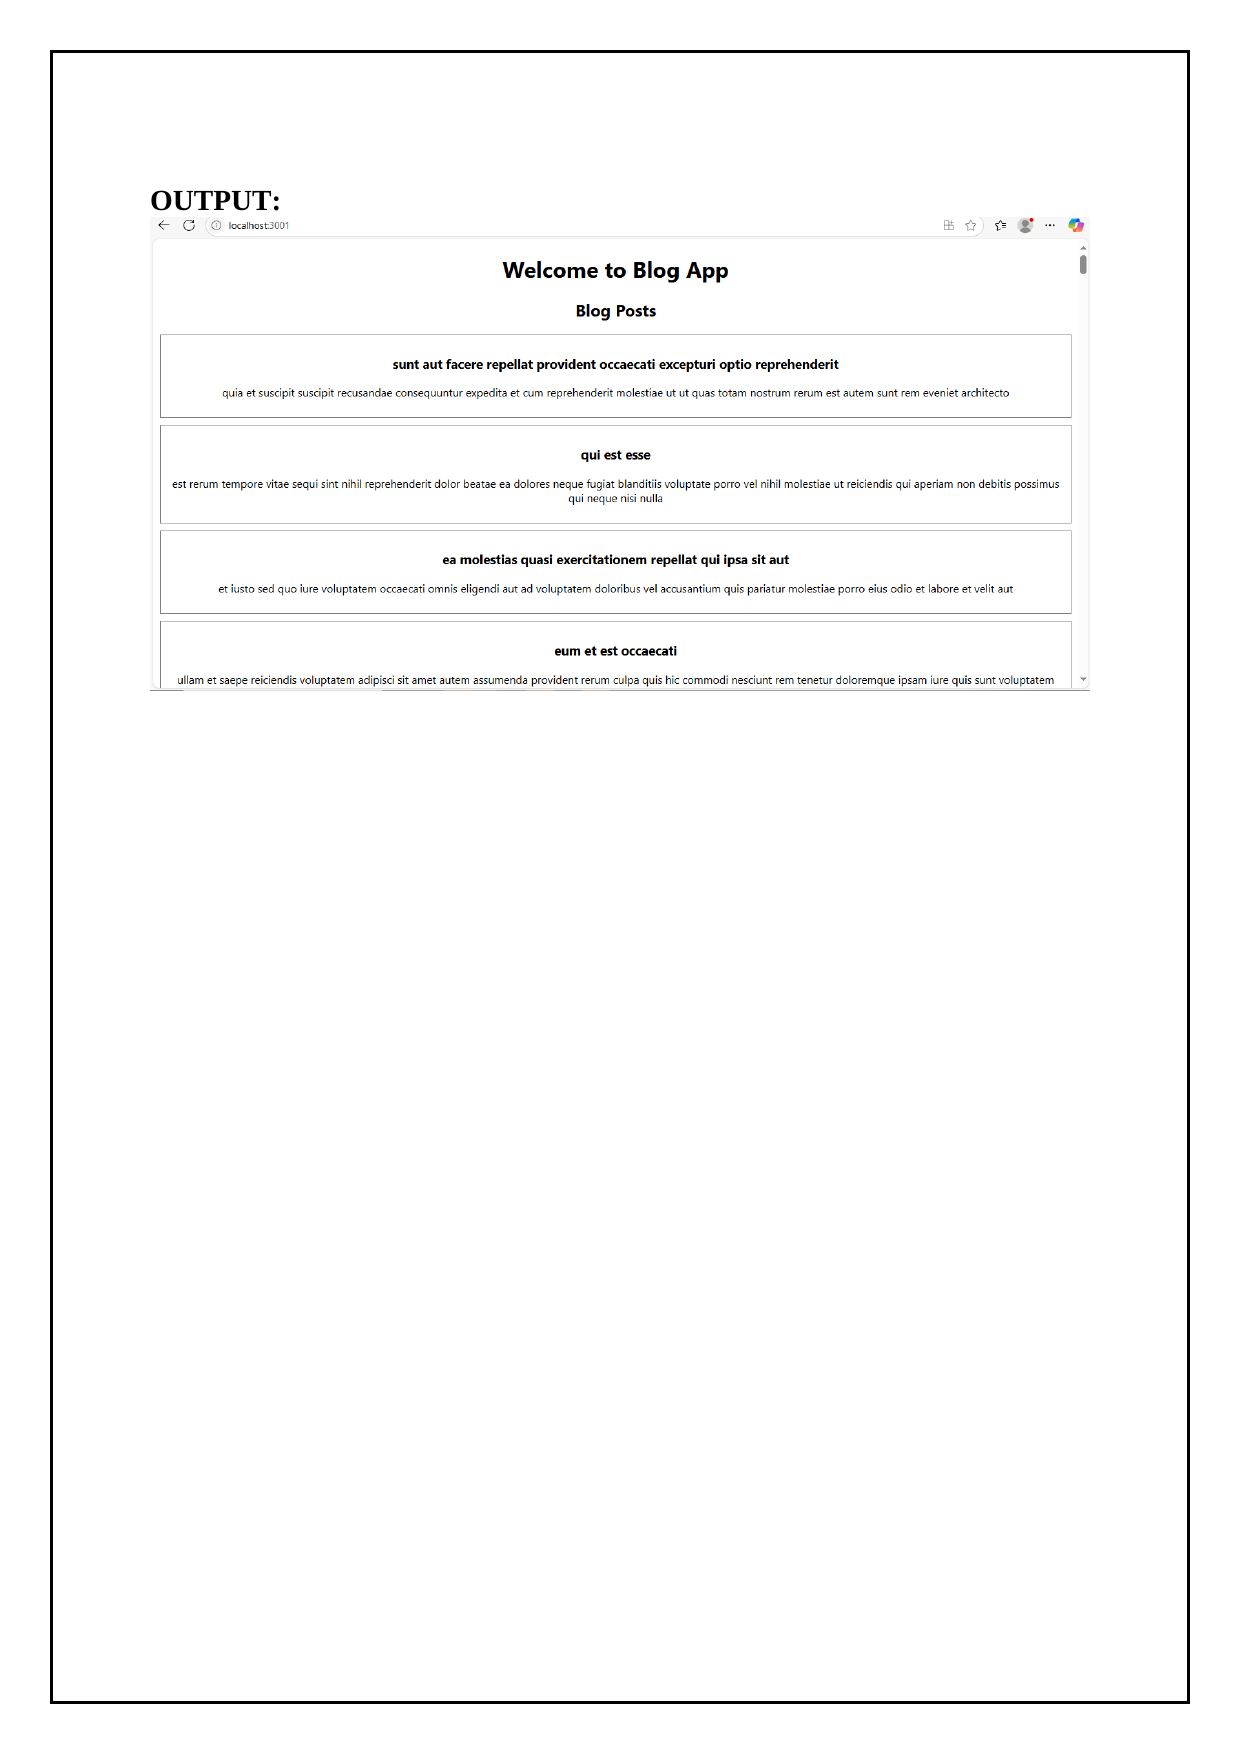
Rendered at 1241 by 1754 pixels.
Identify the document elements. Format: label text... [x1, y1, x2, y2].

picture [150, 217, 1091, 691]
text OUTPUT: [150, 183, 1090, 217]
